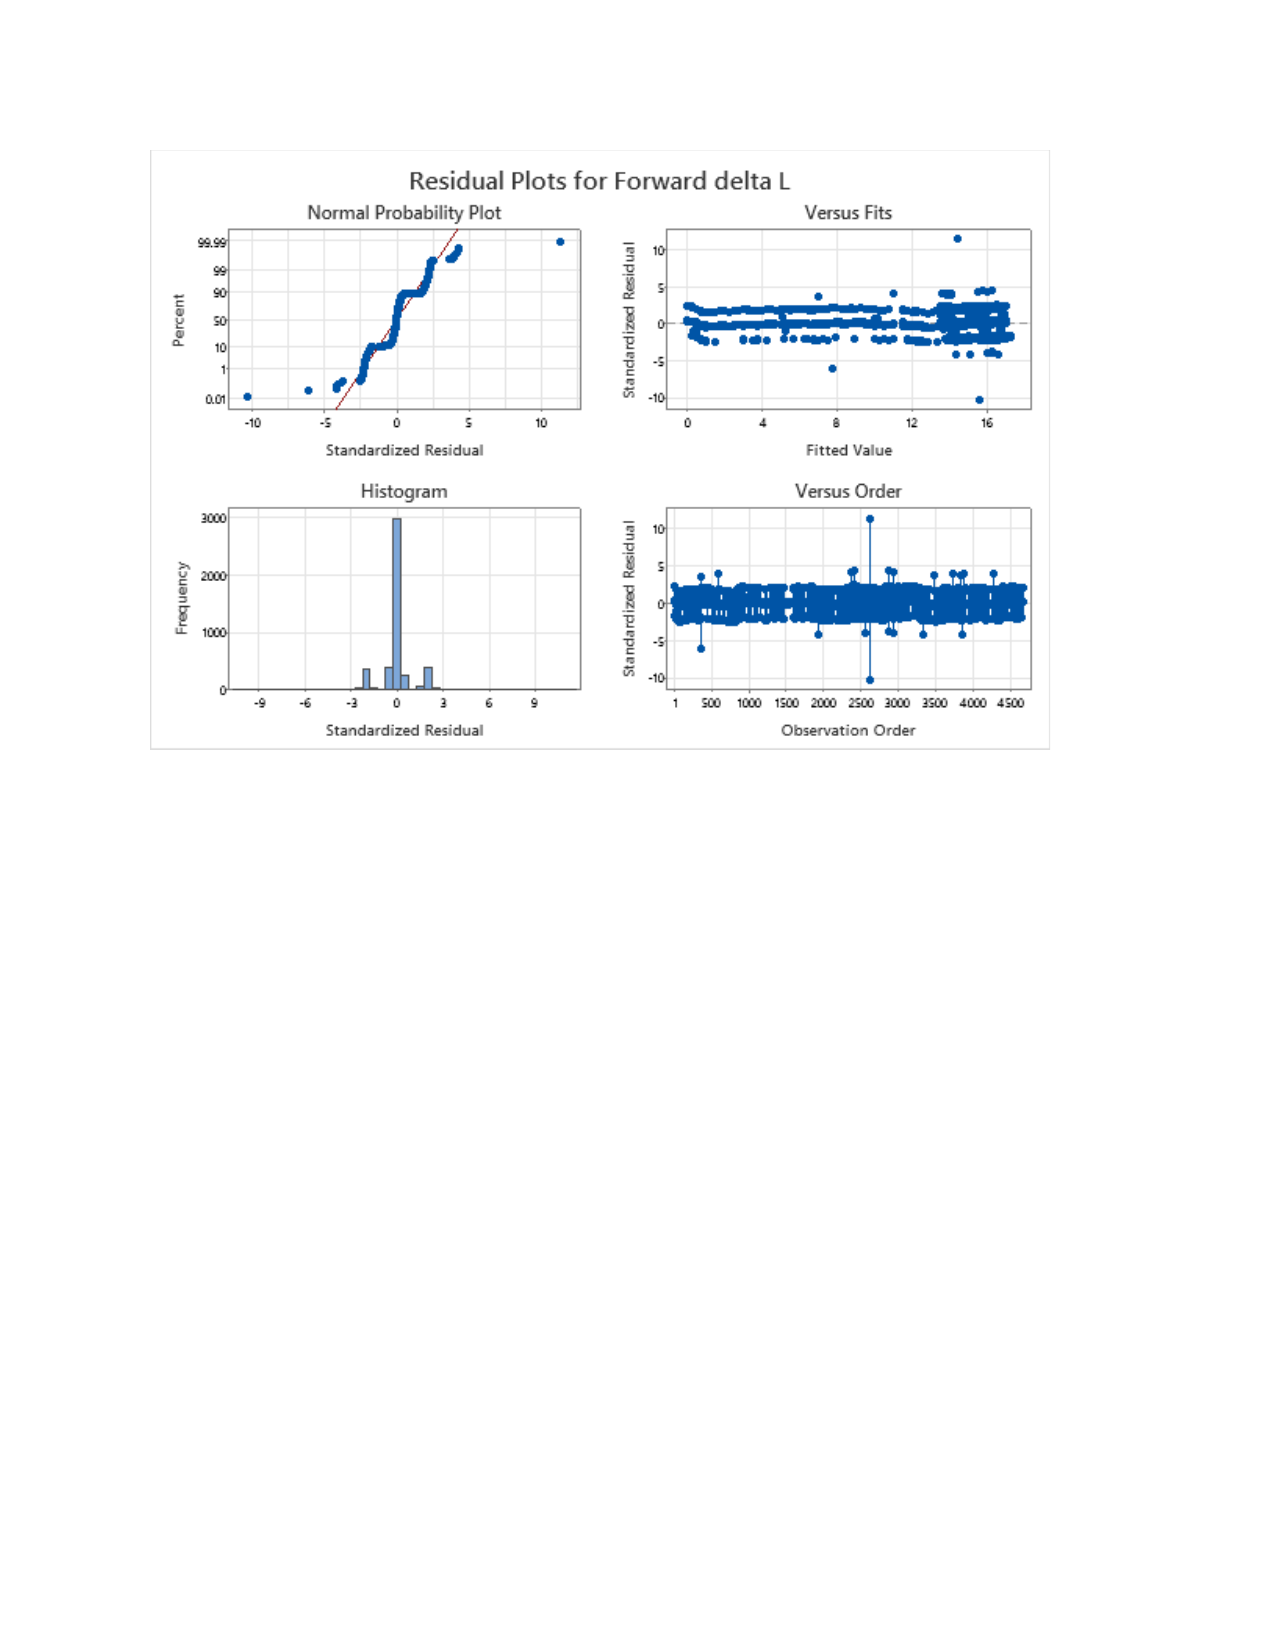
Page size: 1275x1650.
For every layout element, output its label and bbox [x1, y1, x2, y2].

picture [150, 150, 1050, 750]
